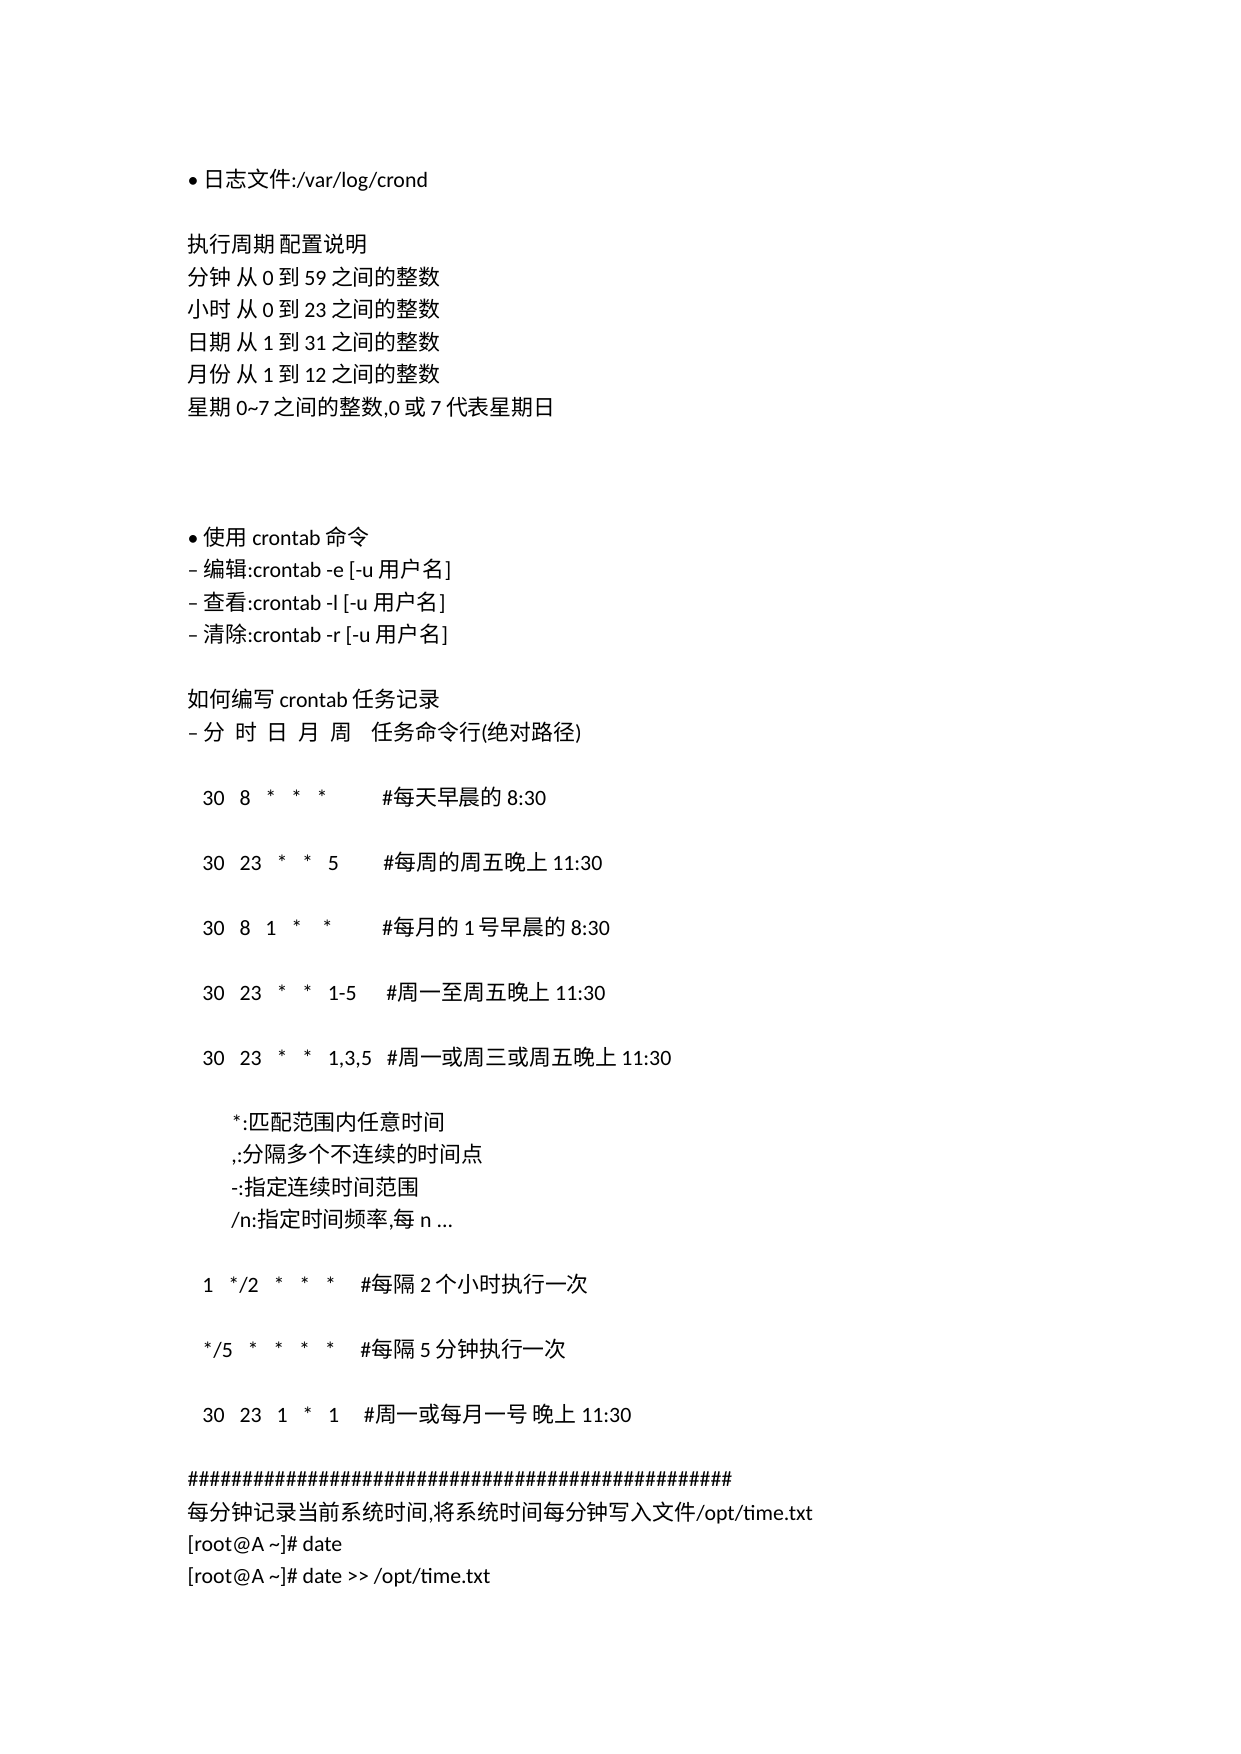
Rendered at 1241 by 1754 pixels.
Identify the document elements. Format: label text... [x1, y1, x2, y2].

text -:指定连续时间范围 [187, 1169, 1053, 1202]
text – 分 时 日 月 周 任务命令行(绝对路径) [187, 714, 1053, 747]
text 30 23 * * 1,3,5 #周一或周三或周五晚上11:30 [187, 1039, 1053, 1072]
text 星期 0~7之间的整数,0或7代表星期日 [187, 389, 1053, 422]
text • 日志文件:/var/log/crond [187, 162, 1053, 194]
text ,:分隔多个不连续的时间点 [187, 1137, 1053, 1169]
text 如何编写crontab任务记录 [187, 682, 1053, 714]
text 1 */2 * * * #每隔2个小时执行一次 [187, 1267, 1053, 1299]
text 30 8 * * * #每天早晨的8:30 [187, 779, 1053, 812]
text 30 23 1 * 1 #周一或每月一号 晚上11:30 [187, 1397, 1053, 1429]
text 月份 从1到12之间的整数 [187, 357, 1053, 389]
text 每分钟记录当前系统时间,将系统时间每分钟写入文件/opt/time.txt [187, 1494, 1053, 1527]
text *:匹配范围内任意时间 [187, 1104, 1053, 1137]
text 小时 从0到23之间的整数 [187, 292, 1053, 324]
text – 查看:crontab -l [-u 用户名] [187, 584, 1053, 617]
text [root@A ~]# date [187, 1527, 1053, 1559]
text 日期 从1到31之间的整数 [187, 324, 1053, 357]
text – 清除:crontab -r [-u 用户名] [187, 617, 1053, 649]
text 执行周期 配置说明 [187, 227, 1053, 259]
text • 使用 crontab 命令 [187, 519, 1053, 552]
text */5 * * * * #每隔5分钟执行一次 [187, 1332, 1053, 1364]
text 30 23 * * 5 #每周的周五晚上11:30 [187, 844, 1053, 877]
text – 编辑:crontab -e [-u 用户名] [187, 552, 1053, 584]
text 30 23 * * 1-5 #周一至周五晚上11:30 [187, 974, 1053, 1007]
text /n:指定时间频率,每n ... [187, 1202, 1053, 1234]
text 分钟 从0到59之间的整数 [187, 259, 1053, 292]
text 30 8 1 * * #每月的1号早晨的8:30 [187, 909, 1053, 942]
text ################################################## [187, 1462, 1053, 1494]
text [root@A ~]# date >> /opt/time.txt [187, 1559, 1053, 1592]
